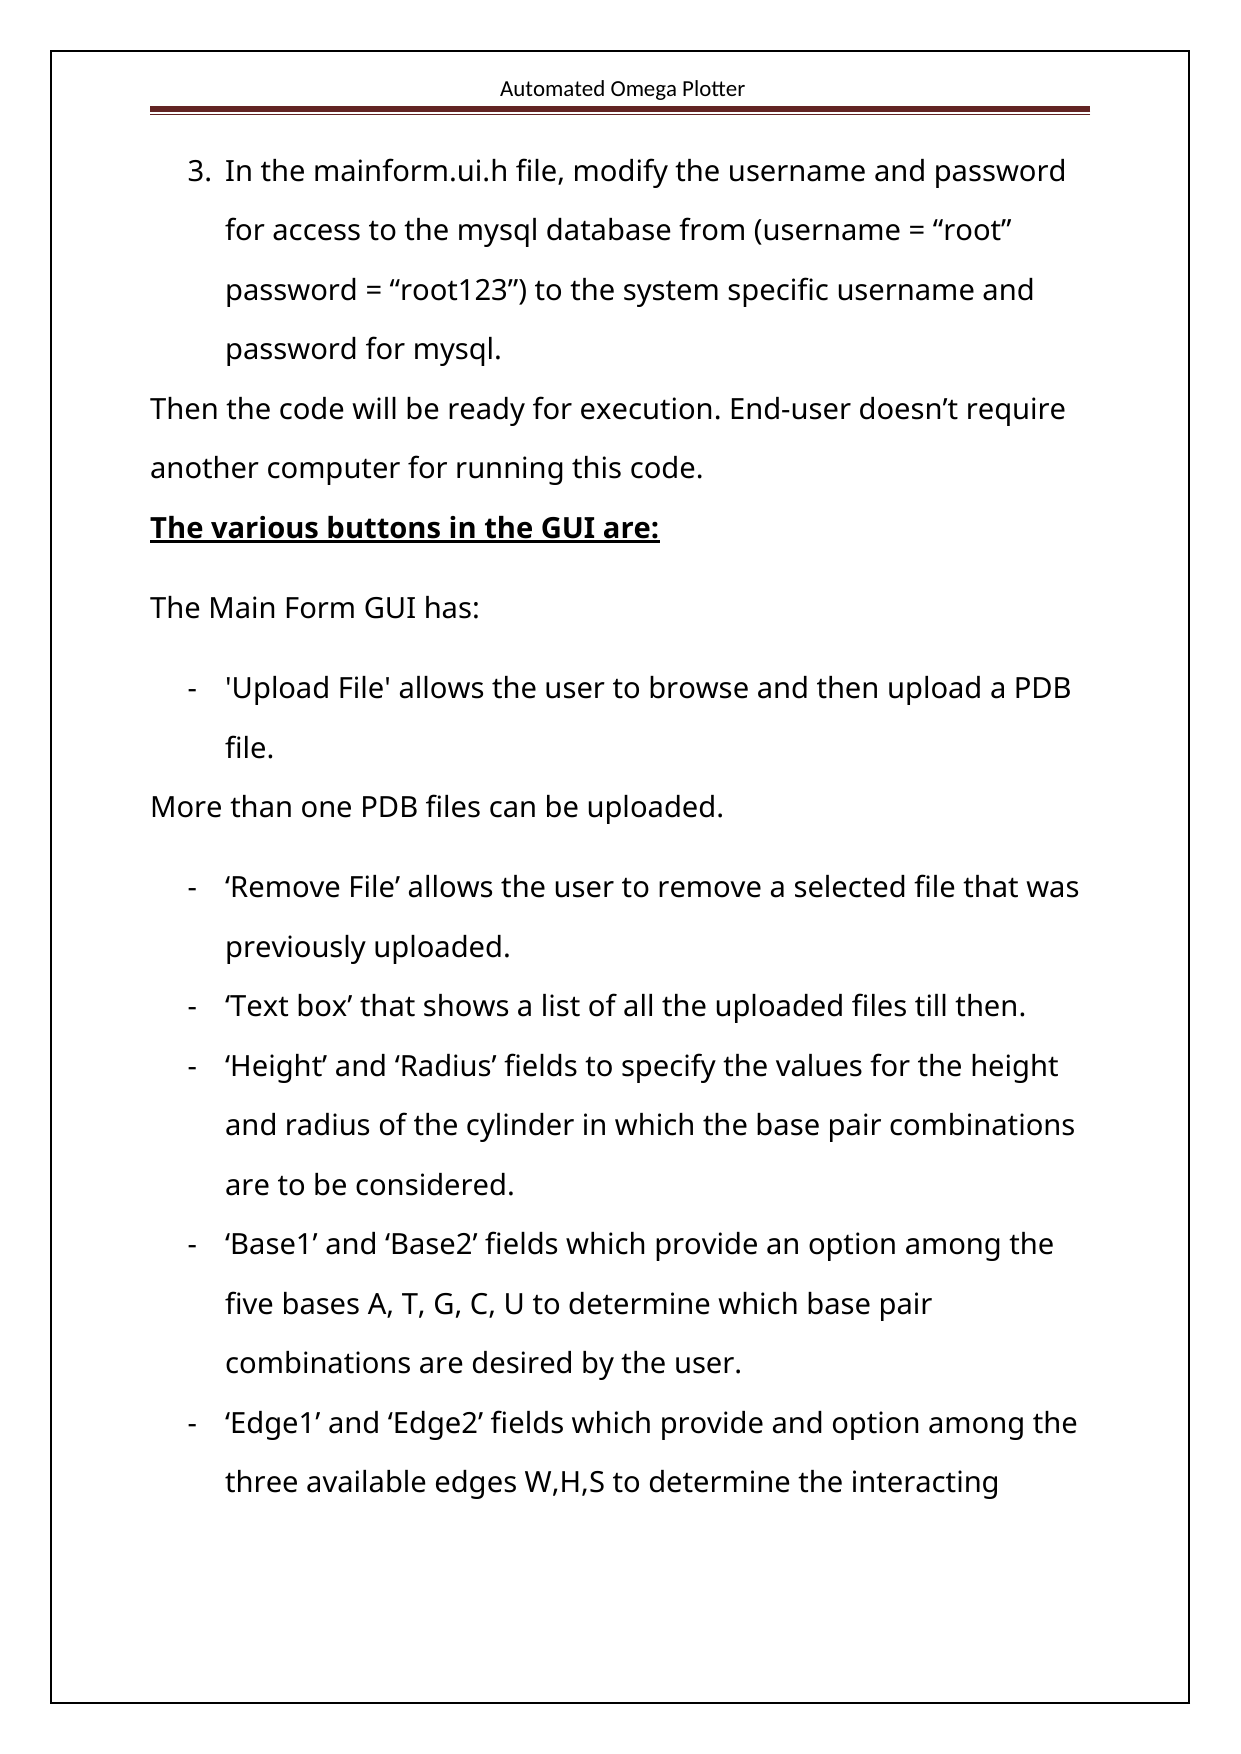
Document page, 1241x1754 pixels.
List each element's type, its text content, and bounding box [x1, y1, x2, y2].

text Then the code will be ready for execution. End-user doesn’t require another computer for running this code. [150, 388, 1090, 487]
text More than one PDB files can be uploaded. [150, 786, 1090, 826]
text The Main Form GUI has: [150, 587, 1090, 627]
list ‘Height’ and ‘Radius’ fields to specify the values for the height and radius of the cylinder in which the base pair combinations are to be considered. [187, 1045, 1090, 1204]
list 'Upload File' allows the user to browse and then upload a PDB file. [187, 667, 1090, 767]
text The various buttons in the GUI are: [150, 507, 1090, 547]
list ‘Remove File’ allows the user to remove a selected file that was previously uploaded. [187, 867, 1090, 966]
list ‘Base1’ and ‘Base2’ fields which provide an option among the five bases A, T, G, C, U to determine which base pair combinations are desired by the user. [187, 1224, 1090, 1382]
list ‘Text box’ that shows a list of all the uploaded files till then. [187, 986, 1090, 1025]
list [187, 1402, 1090, 1501]
list In the mainform.ui.h file, modify the username and password for access to the mysql database from (username = “root” password = “root123”) to the system specific username and password for mysql. [187, 150, 1090, 368]
